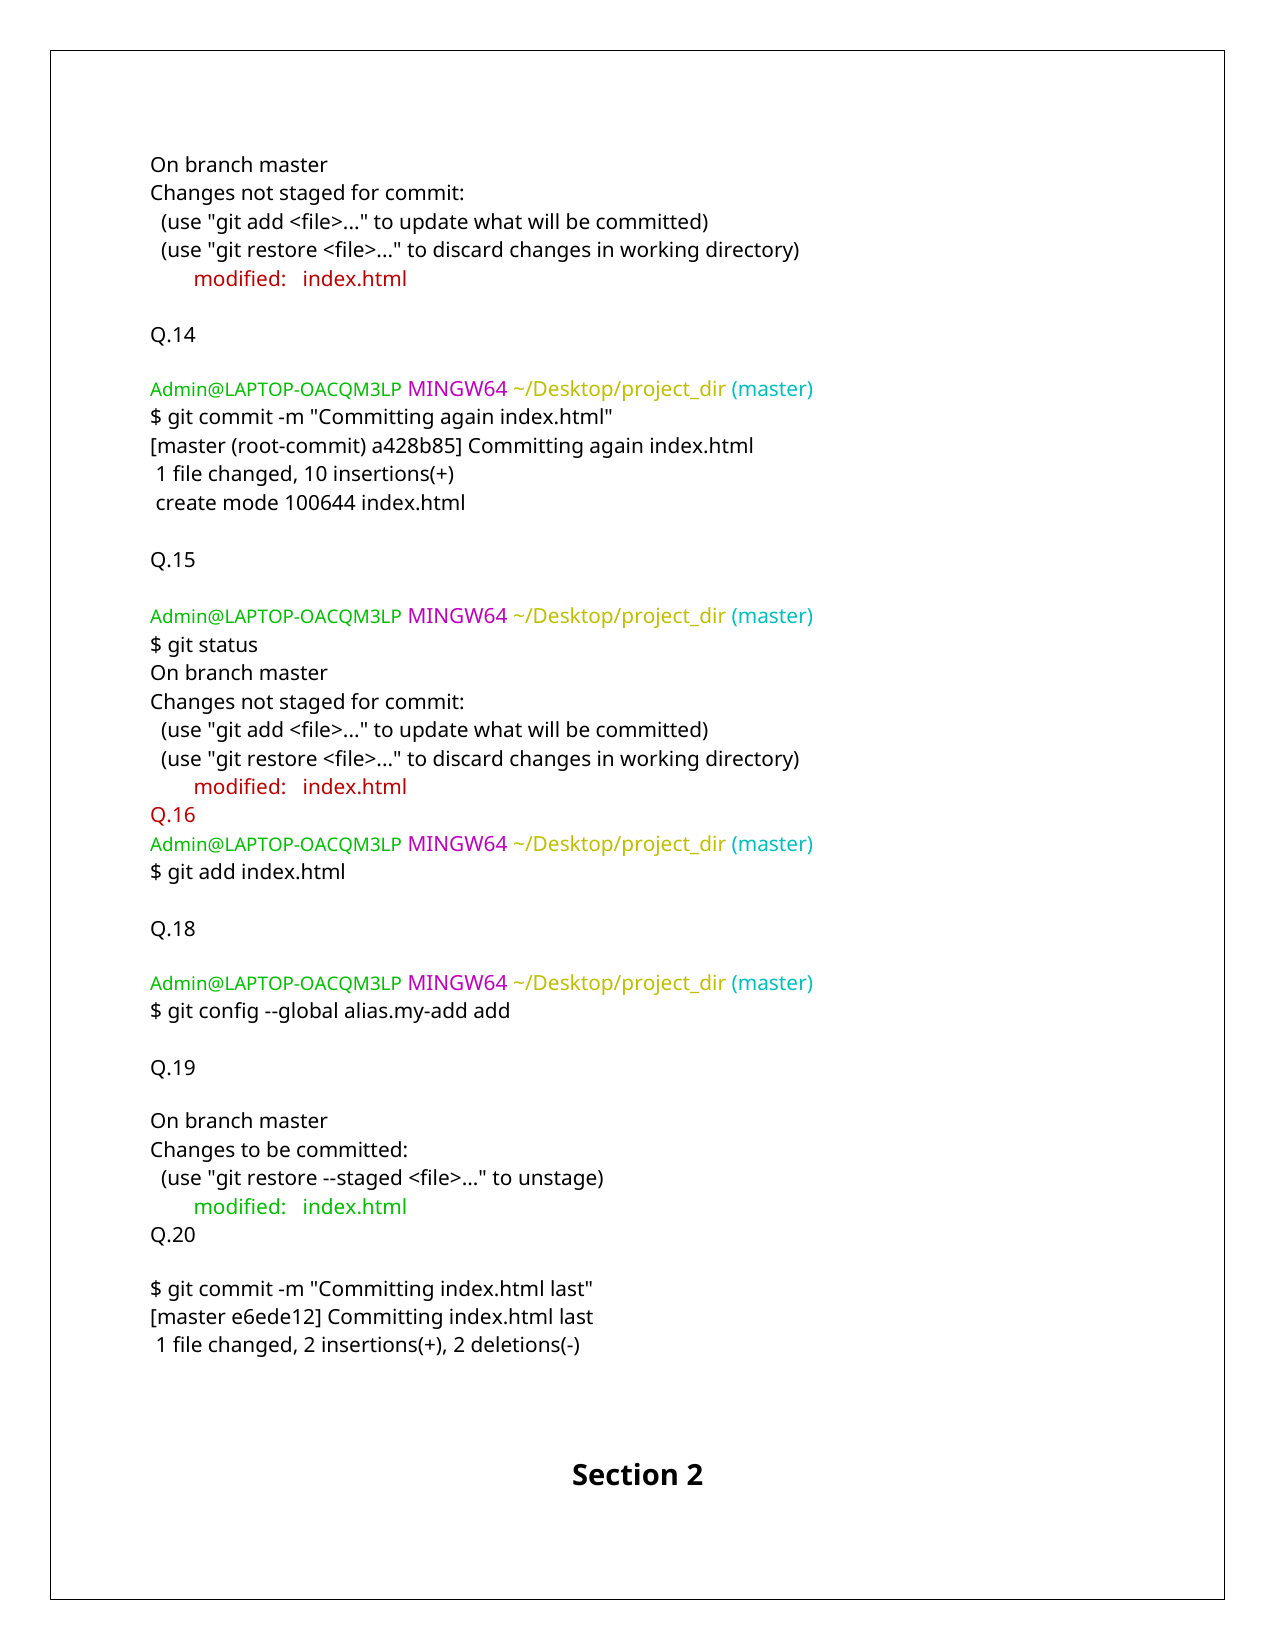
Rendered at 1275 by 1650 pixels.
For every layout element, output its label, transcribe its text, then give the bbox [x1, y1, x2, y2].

text Changes not staged for commit: [150, 687, 1125, 715]
text Admin@LAPTOP-OACQM3LP MINGW64 ~/Desktop/project_dir (master) [150, 602, 1125, 630]
text create mode 100644 index.html [150, 488, 1125, 516]
text $ git add index.html [150, 857, 1125, 886]
text On branch master [150, 1107, 1125, 1135]
text Q.16 [150, 801, 1125, 829]
text Q.19 [150, 1053, 1125, 1082]
text Changes to be committed: [150, 1135, 1125, 1163]
text Changes not staged for commit: [150, 178, 1125, 207]
text Admin@LAPTOP-OACQM3LP MINGW64 ~/Desktop/project_dir (master) [150, 968, 1125, 996]
text On branch master [150, 658, 1125, 687]
text (use "git restore <file>..." to discard changes in working directory) [150, 235, 1125, 264]
text Q.14 [150, 321, 1125, 349]
text modified: index.html [150, 264, 1125, 292]
text Q.15 [150, 545, 1125, 573]
text Q.18 [150, 914, 1125, 943]
text On branch master [150, 150, 1125, 178]
text (use "git restore --staged <file>..." to unstage) [150, 1163, 1125, 1192]
text [master (root-commit) a428b85] Committing again index.html [150, 431, 1125, 459]
text [master e6ede12] Committing index.html last [150, 1302, 1125, 1331]
text 1 file changed, 10 insertions(+) [150, 459, 1125, 488]
text 1 file changed, 2 insertions(+), 2 deletions(-) [150, 1331, 1125, 1359]
text $ git commit -m "Committing index.html last" [150, 1274, 1125, 1302]
text modified: index.html [150, 772, 1125, 801]
text (use "git add <file>..." to update what will be committed) [150, 207, 1125, 235]
text Section 2 [150, 1454, 1125, 1494]
text (use "git restore <file>..." to discard changes in working directory) [150, 744, 1125, 772]
text (use "git add <file>..." to update what will be committed) [150, 715, 1125, 744]
text $ git config --global alias.my-add add [150, 996, 1125, 1025]
text Q.20 [150, 1220, 1125, 1249]
text $ git status [150, 630, 1125, 658]
text modified: index.html [150, 1192, 1125, 1220]
text Admin@LAPTOP-OACQM3LP MINGW64 ~/Desktop/project_dir (master) [150, 829, 1125, 857]
text $ git commit -m "Committing again index.html" [150, 402, 1125, 431]
text Admin@LAPTOP-OACQM3LP MINGW64 ~/Desktop/project_dir (master) [150, 374, 1125, 402]
